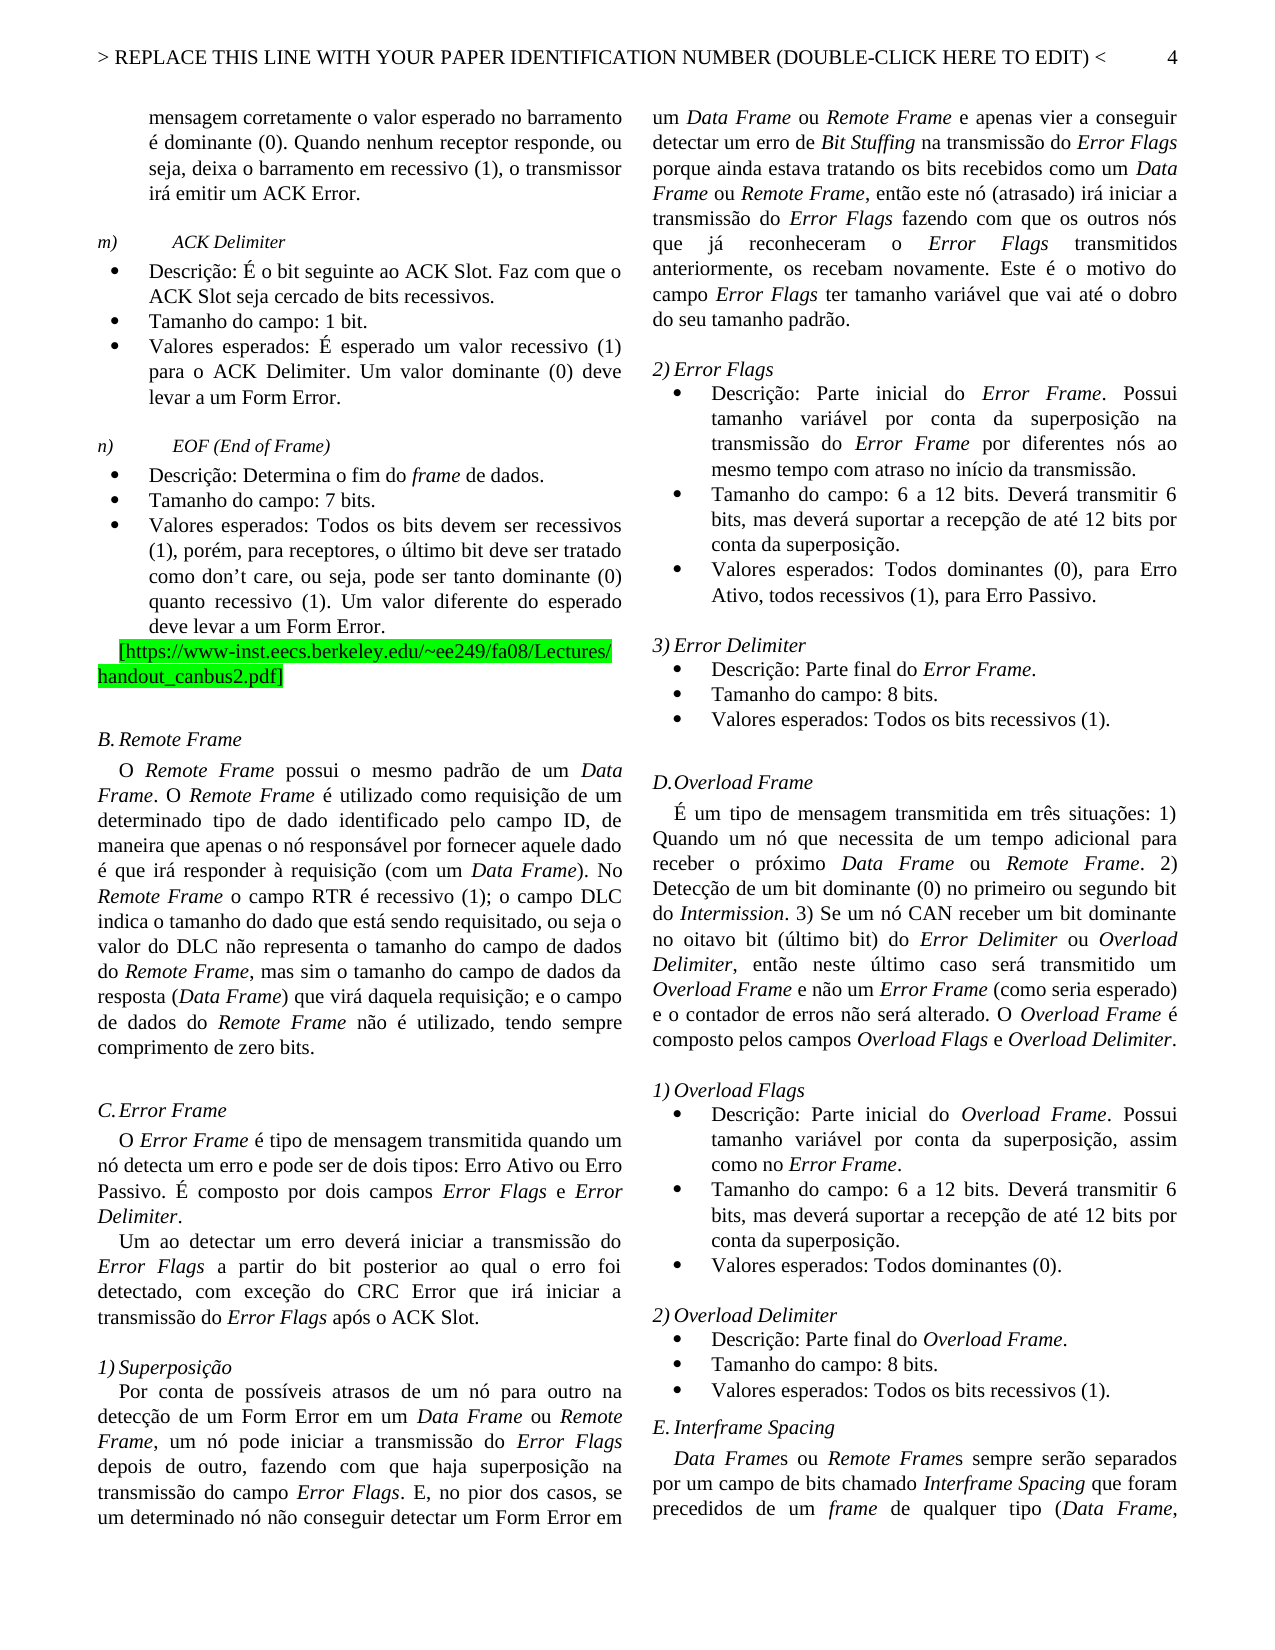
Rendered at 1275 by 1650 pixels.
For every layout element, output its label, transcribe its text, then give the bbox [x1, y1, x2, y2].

list Tamanho do campo: 6 a 12 bits. Deverá transmitir 6 bits, mas deverá suportar a recepção de até 12 bits por conta da superposição. [673, 482, 1177, 556]
text O Error Frame é tipo de mensagem transmitida quando um nó detecta um erro e pode ser de dois tipos: Erro Ativo ou Erro Passivo. É composto por dois campos Error Flags e Error Delimiter. [97, 1128, 622, 1228]
subtitle Error Flags [652, 357, 1177, 381]
list Descrição: Parte final do Error Frame. [673, 657, 1177, 681]
subtitle EOF (End of Frame) [97, 435, 622, 456]
subtitle Error Delimiter [652, 633, 1177, 657]
text Por conta de possíveis atrasos de um nó para outro na detecção de um Form Error em um Data Frame ou Remote Frame, um nó pode iniciar a transmissão do Error Flags depois de outro, fazendo com que haja superposição na transmissão do campo Error Flags. E, no pior dos casos, se um determinado nó não conseguir detectar um Form Error em um Data Frame ou Remote Frame e apenas vier a conseguir detectar um erro de Bit Stuffing na transmissão do Error Flags porque ainda estava tratando os bits recebidos como um Data Frame ou Remote Frame, então este nó (atrasado) irá iniciar a transmissão do Error Flags fazendo com que os outros nós que já reconheceram o Error Flags transmitidos anteriormente, os recebam novamente. Este é o motivo do campo Error Flags ter tamanho variável que vai até o dobro do seu tamanho padrão. [652, 105, 1177, 331]
subtitle Overload Delimiter [652, 1303, 1177, 1327]
subtitle Overload Frame [652, 770, 1177, 794]
subtitle Remote Frame [97, 727, 622, 751]
list Tamanho do campo: 7 bits. [111, 488, 622, 512]
text É um tipo de mensagem transmitida em três situações: 1) Quando um nó que necessita de um tempo adicional para receber o próximo Data Frame ou Remote Frame. 2) Detecção de um bit dominante (0) no primeiro ou segundo bit do Intermission. 3) Se um nó CAN receber um bit dominante no oitavo bit (último bit) do Error Delimiter ou Overload Delimiter, então neste último caso será transmitido um Overload Frame e não um Error Frame (como seria esperado) e o contador de erros não será alterado. O Overload Frame é composto pelos campos Overload Flags e Overload Delimiter. [652, 801, 1177, 1051]
list Descrição: Parte inicial do Error Frame. Possui tamanho variável por conta da superposição na transmissão do Error Frame por diferentes nós ao mesmo tempo com atraso no início da transmissão. [673, 381, 1177, 481]
list Tamanho do campo: 8 bits. [673, 682, 1177, 706]
text Um ao detectar um erro deverá iniciar a transmissão do Error Flags a partir do bit posterior ao qual o erro foi detectado, com exceção do CRC Error que irá iniciar a transmissão do Error Flags após o ACK Slot. [97, 1229, 622, 1329]
list Valores esperados: Todos os bits devem ser recessivos (1), porém, para receptores, o último bit deve ser tratado como don’t care, ou seja, pode ser tanto dominante (0) quanto recessivo (1). Um valor diferente do esperado deve levar a um Form Error. [111, 513, 622, 638]
list Valores esperados: Todos os bits recessivos (1). [673, 707, 1177, 731]
subtitle ACK Delimiter [97, 231, 622, 252]
list Valores esperados: Todos dominantes (0). [673, 1253, 1177, 1277]
list Descrição: Determina o fim do frame de dados. [111, 463, 622, 487]
list Descrição: É o bit seguinte ao ACK Slot. Faz com que o ACK Slot seja cercado de bits recessivos. [111, 259, 622, 308]
list Tamanho do campo: 1 bit. [111, 309, 622, 333]
subtitle Interframe Spacing [652, 1415, 1177, 1439]
list Descrição: Parte inicial do Overload Frame. Possui tamanho variável por conta da superposição, assim como no Error Frame. [673, 1102, 1177, 1176]
subtitle Overload Flags [652, 1078, 1177, 1102]
text Por conta de possíveis atrasos de um nó para outro na detecção de um Form Error em um Data Frame ou Remote Frame, um nó pode iniciar a transmissão do Error Flags depois de outro, fazendo com que haja superposição na transmissão do campo Error Flags. E, no pior dos casos, se um determinado nó não conseguir detectar um Form Error em um Data Frame ou Remote Frame e apenas vier a conseguir detectar um erro de Bit Stuffing na transmissão do Error Flags porque ainda estava tratando os bits recebidos como um Data Frame ou Remote Frame, então este nó (atrasado) irá iniciar a transmissão do Error Flags fazendo com que os outros nós que já reconheceram o Error Flags transmitidos anteriormente, os recebam novamente. Este é o motivo do campo Error Flags ter tamanho variável que vai até o dobro do seu tamanho padrão. [97, 1379, 622, 1529]
list Valores esperados: É esperado um valor recessivo (1) para o ACK Delimiter. Um valor dominante (0) deve levar a um Form Error. [111, 334, 622, 409]
list Tamanho do campo: 8 bits. [673, 1352, 1177, 1376]
text [https://www-inst.eecs.berkeley.edu/~ee249/fa08/Lectures/handout_canbus2.pdf] [97, 639, 622, 688]
list Valores esperados: Todos dominantes (0), para Erro Ativo, todos recessivos (1), para Erro Passivo. [673, 557, 1177, 607]
list Tamanho do campo: 6 a 12 bits. Deverá transmitir 6 bits, mas deverá suportar a recepção de até 12 bits por conta da superposição. [673, 1177, 1177, 1252]
subtitle Error Frame [97, 1098, 622, 1122]
list Descrição: Parte final do Overload Frame. [673, 1327, 1177, 1351]
subtitle Superposição [97, 1355, 622, 1379]
list Valores esperados: Todos os bits recessivos (1). [673, 1378, 1177, 1402]
text O Remote Frame possui o mesmo padrão de um Data Frame. O Remote Frame é utilizado como requisição de um determinado tipo de dado identificado pelo campo ID, de maneira que apenas o nó responsável por fornecer aquele dado é que irá responder à requisição (com um Data Frame). No Remote Frame o campo RTR é recessivo (1); o campo DLC indica o tamanho do dado que está sendo requisitado, ou seja o valor do DLC não representa o tamanho do campo de dados do Remote Frame, mas sim o tamanho do campo de dados da resposta (Data Frame) que virá daquela requisição; e o campo de dados do Remote Frame não é utilizado, tendo sempre comprimento de zero bits. [97, 758, 622, 1059]
